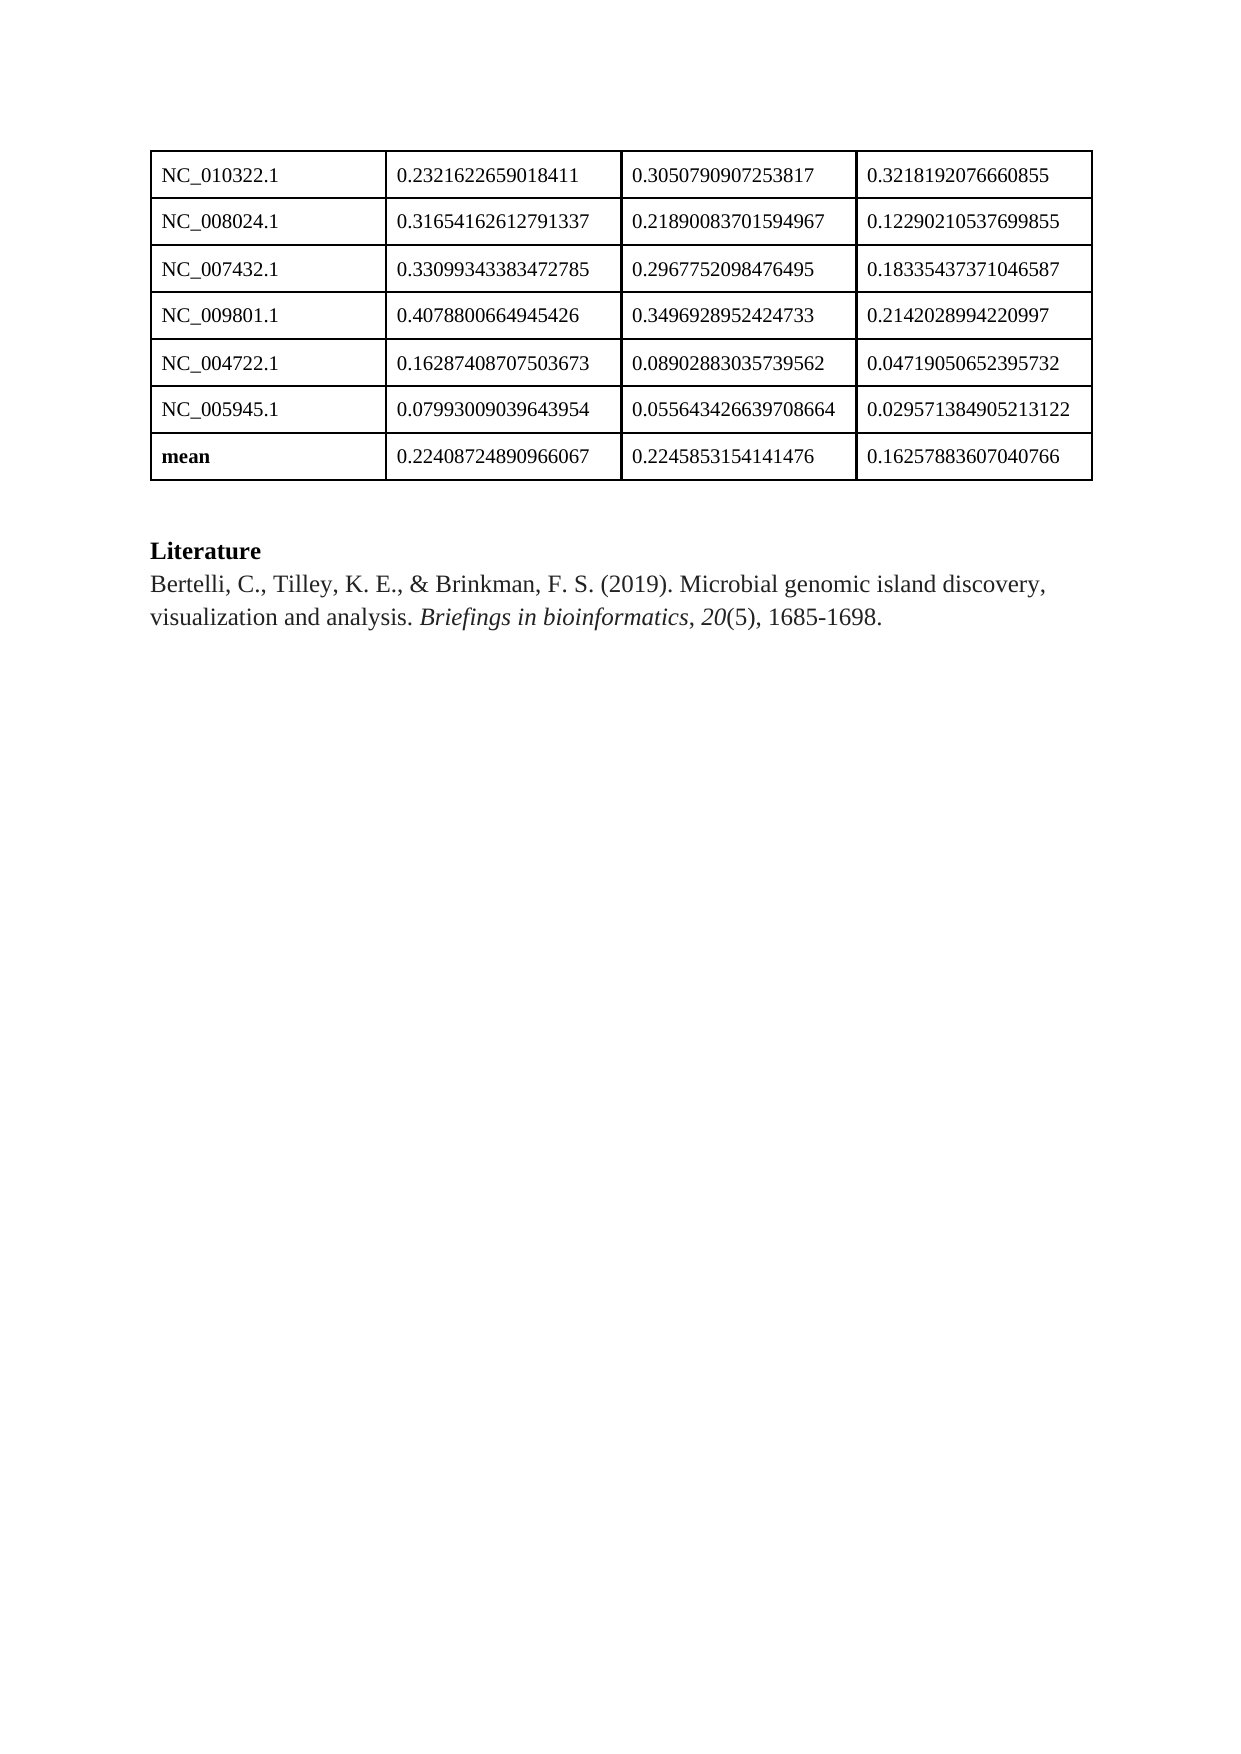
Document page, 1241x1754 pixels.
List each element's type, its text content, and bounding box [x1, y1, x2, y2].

table_cell mean [152, 434, 385, 479]
text Bertelli, C., Tilley, K. E., & Brinkman, F. S. (2019). Microbial genomic island discovery, visualization and analysis. Briefings in bioinformatics, 20(5), 1685-1698. [150, 569, 1090, 631]
table_cell NC_007432.1 [152, 246, 385, 291]
table_cell NC_005945.1 [152, 387, 385, 432]
table_cell 0.055643426639708664 [623, 387, 855, 432]
table_cell NC_008024.1 [152, 199, 385, 244]
table_cell 0.16257883607040766 [858, 434, 1091, 479]
table_cell 0.22408724890966067 [387, 434, 620, 479]
text Literature [150, 536, 1090, 565]
table_cell 0.2321622659018411 [387, 152, 620, 197]
table_cell 0.2967752098476495 [623, 246, 855, 291]
table_cell 0.3496928952424733 [623, 293, 855, 338]
table_cell NC_009801.1 [152, 293, 385, 338]
table_cell 0.08902883035739562 [623, 340, 855, 385]
table_cell 0.21890083701594967 [623, 199, 855, 244]
table_cell 0.16287408707503673 [387, 340, 620, 385]
table_cell 0.2142028994220997 [858, 293, 1091, 338]
table_cell 0.029571384905213122 [858, 387, 1091, 432]
table_cell 0.31654162612791337 [387, 199, 620, 244]
table_cell 0.4078800664945426 [387, 293, 620, 338]
table_cell 0.07993009039643954 [387, 387, 620, 432]
table_cell 0.04719050652395732 [858, 340, 1091, 385]
table_cell 0.12290210537699855 [858, 199, 1091, 244]
table_cell NC_010322.1 [152, 152, 385, 197]
table_cell 0.3050790907253817 [623, 152, 855, 197]
table_cell 0.3218192076660855 [858, 152, 1091, 197]
table_cell 0.18335437371046587 [858, 246, 1091, 291]
table_cell 0.2245853154141476 [623, 434, 855, 479]
table_cell NC_004722.1 [152, 340, 385, 385]
table_cell 0.33099343383472785 [387, 246, 620, 291]
